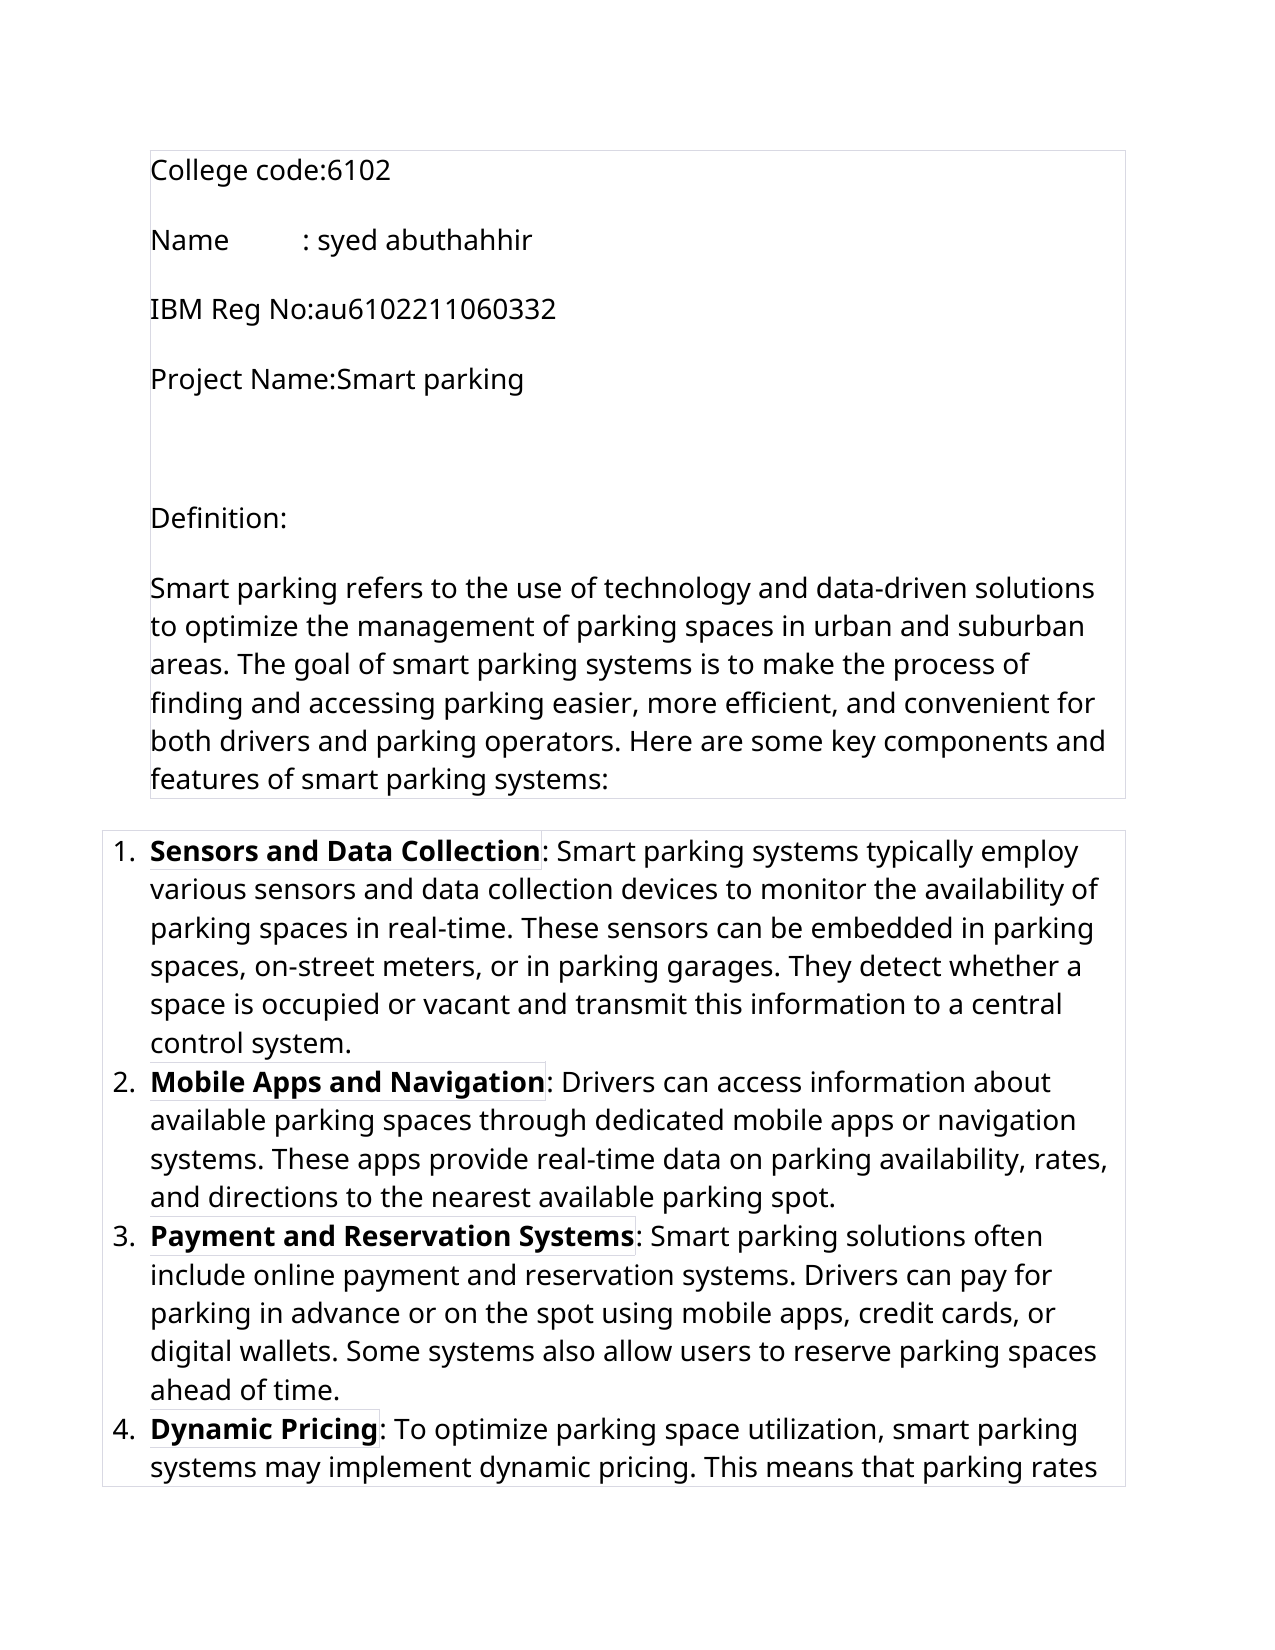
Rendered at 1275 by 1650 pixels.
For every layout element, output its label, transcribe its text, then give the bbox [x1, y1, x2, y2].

list Mobile Apps and Navigation: Drivers can access information about available parking spaces through dedicated mobile apps or navigation systems. These apps provide real-time data on parking availability, rates, and directions to the nearest available parking spot. [103, 1061, 1125, 1215]
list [103, 1408, 1125, 1486]
text Project Name:Smart parking [151, 359, 1125, 398]
text Name : syed abuthahhir [151, 219, 1125, 258]
text Definition: [151, 498, 1125, 537]
list Sensors and Data Collection: Smart parking systems typically employ various sensors and data collection devices to monitor the availability of parking spaces in real-time. These sensors can be embedded in parking spaces, on-street meters, or in parking garages. They detect whether a space is occupied or vacant and transmit this information to a central control system. [103, 831, 1125, 1061]
text IBM Reg No:au6102211060332 [151, 289, 1125, 328]
text Smart parking refers to the use of technology and data-driven solutions to optimize the management of parking spaces in urban and suburban areas. The goal of smart parking systems is to make the process of finding and accessing parking easier, more efficient, and convenient for both drivers and parking operators. Here are some key components and features of smart parking systems: [151, 567, 1125, 798]
list Payment and Reservation Systems: Smart parking solutions often include online payment and reservation systems. Drivers can pay for parking in advance or on the spot using mobile apps, credit cards, or digital wallets. Some systems also allow users to reserve parking spaces ahead of time. [103, 1215, 1125, 1408]
text College code:6102 [151, 151, 1125, 189]
